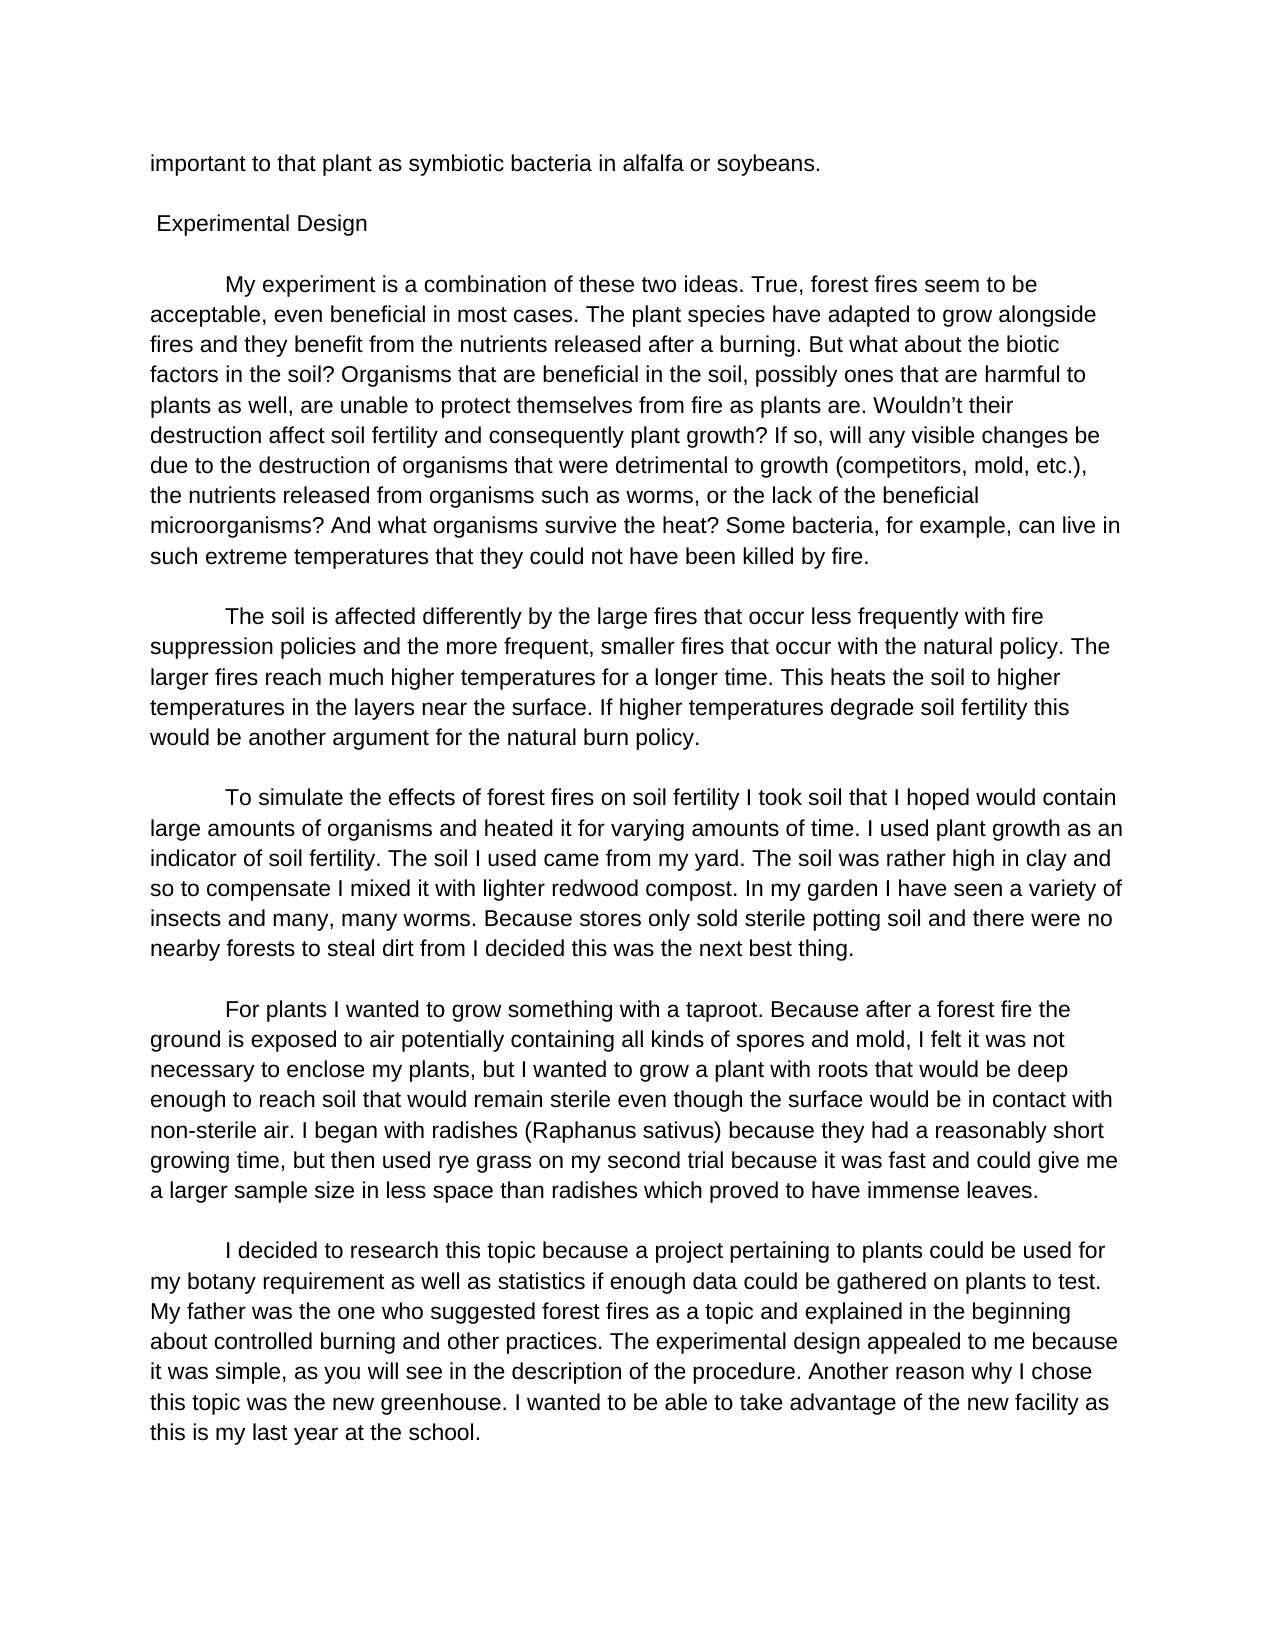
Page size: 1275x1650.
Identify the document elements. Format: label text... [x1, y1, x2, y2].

text To simulate the effects of forest fires on soil fertility I took soil that I hoped would contain large amounts of organisms and heated it for varying amounts of time. I used plant growth as an indicator of soil fertility. The soil I used came from my yard. The soil was rather high in clay and so to compensate I mixed it with lighter redwood compost. In my garden I have seen a variety of insects and many, many worms. Because stores only sold sterile potting soil and there were no nearby forests to steal dirt from I decided this was the next best thing. [150, 784, 1125, 962]
text For plants I wanted to grow something with a taproot. Because after a forest fire the ground is exposed to air potentially containing all kinds of spores and mold, I felt it was not necessary to enclose my plants, but I wanted to grow a plant with roots that would be deep enough to reach soil that would remain sterile even though the surface would be in contact with non-sterile air. I began with radishes (Raphanus sativus) because they had a reasonably short growing time, but then used rye grass on my second trial because it was fast and could give me a larger sample size in less space than radishes which proved to have immense leaves. [150, 996, 1125, 1203]
text I decided to research this topic because a project pertaining to plants could be used for my botany requirement as well as statistics if enough data could be gathered on plants to test. My father was the one who suggested forest fires as a topic and explained in the beginning about controlled burning and other practices. The experimental design appealed to me because it was simple, as you will see in the description of the procedure. Another reason why I chose this topic was the new greenhouse. I wanted to be able to take advantage of the new facility as this is my last year at the school. [150, 1237, 1125, 1445]
text The soil is affected differently by the large fires that occur less frequently with fire suppression policies and the more frequent, smaller fires that occur with the natural policy. The larger fires reach much higher temperatures for a longer time. This heats the soil to higher temperatures in the layers near the surface. If higher temperatures degrade soil fertility this would be another argument for the natural burn policy. [150, 603, 1125, 750]
text My experiment is a combination of these two ideas. True, forest fires seem to be acceptable, even beneficial in most cases. The plant species have adapted to grow alongside fires and they benefit from the nutrients released after a burning. But what about the biotic factors in the soil? Organisms that are beneficial in the soil, possibly ones that are harmful to plants as well, are unable to protect themselves from fire as plants are. Wouldn’t their destruction affect soil fertility and consequently plant growth? If so, will any visible changes be due to the destruction of organisms that were detrimental to growth (competitors, mold, etc.), the nutrients released from organisms such as worms, or the lack of the beneficial microorganisms? And what organisms survive the heat? Some bacteria, for example, can live in such extreme temperatures that they could not have been killed by fire. [150, 271, 1125, 569]
text Experimental Design [150, 210, 1125, 237]
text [150, 150, 1125, 176]
